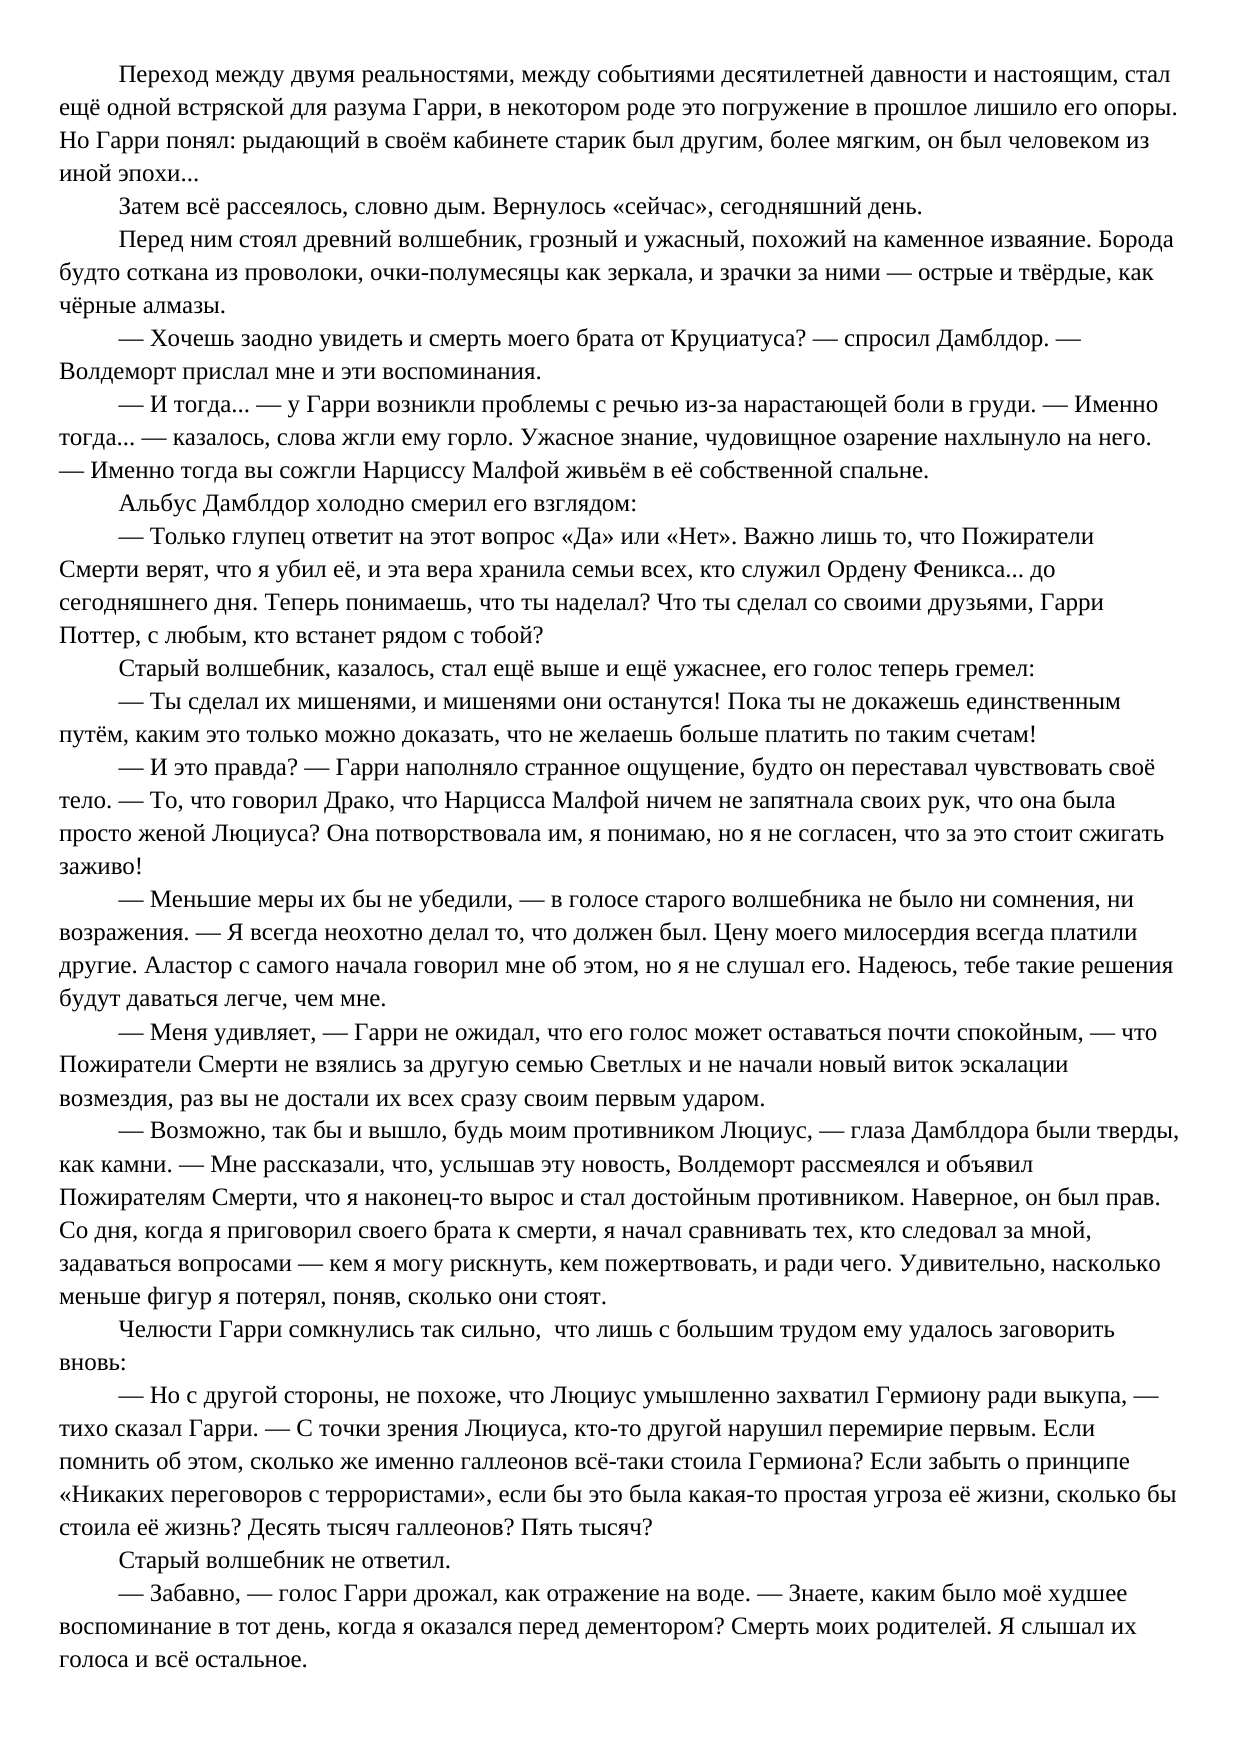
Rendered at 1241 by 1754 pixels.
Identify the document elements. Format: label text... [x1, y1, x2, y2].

text Старый волшебник, казалось, стал ещё выше и ещё ужаснее, его голос теперь гремел: [59, 653, 1181, 682]
text — И это правда? — Гарри наполняло странное ощущение, будто он переставал чувствовать своё тело. — То, что говорил Драко, что Нарцисса Малфой ничем не запятнала своих рук, что она была просто женой Люциуса? Она потворствовала им, я понимаю, но я не согласен, что за это стоит сжигать заживо! [59, 752, 1181, 880]
text — Но с другой стороны, не похоже, что Люциус умышленно захватил Гермиону ради выкупа, — тихо сказал Гарри. — С точки зрения Люциуса, кто-то другой нарушил перемирие первым. Если помнить об этом, сколько же именно галлеонов всё-таки стоила Гермиона? Если забыть о принципе «Никаких переговоров с террористами», если бы это была какая-то простая угроза её жизни, сколько бы стоила её жизнь? Десять тысяч галлеонов? Пять тысяч? [59, 1380, 1181, 1541]
text Старый волшебник не ответил. [59, 1545, 1181, 1574]
text — Меня удивляет, — Гарри не ожидал, что его голос может оставаться почти спокойным, — что Пожиратели Смерти не взялись за другую семью Светлых и не начали новый виток эскалации возмездия, раз вы не достали их всех сразу своим первым ударом. [59, 1017, 1181, 1111]
text — Меньшие меры их бы не убедили, — в голосе старого волшебника не было ни сомнения, ни возражения. — Я всегда неохотно делал то, что должен был. Цену моего милосердия всегда платили другие. Аластор с самого начала говорил мне об этом, но я не слушал его. Надеюсь, тебе такие решения будут даваться легче, чем мне. [59, 884, 1181, 1012]
text Челюсти Гарри сомкнулись так сильно, что лишь с большим трудом ему удалось заговорить вновь: [59, 1314, 1181, 1376]
text — И тогда... — у Гарри возникли проблемы с речью из-за нарастающей боли в груди. — Именно тогда... — казалось, слова жгли ему горло. Ужасное знание, чудовищное озарение нахлынуло на него. — Именно тогда вы сожгли Нарциссу Малфой живьём в её собственной спальне. [59, 389, 1181, 484]
text — Ты сделал их мишенями, и мишенями они останутся! Пока ты не докажешь единственным путём, каким это только можно доказать, что не желаешь больше платить по таким счетам! [59, 686, 1181, 748]
text — Возможно, так бы и вышло, будь моим противником Люциус, — глаза Дамблдора были тверды, как камни. — Мне рассказали, что, услышав эту новость, Волдеморт рассмеялся и объявил Пожирателям Смерти, что я наконец-то вырос и стал достойным противником. Наверное, он был прав. Со дня, когда я приговорил своего брата к смерти, я начал сравнивать тех, кто следовал за мной, задаваться вопросами — кем я могу рискнуть, кем пожертвовать, и ради чего. Удивительно, насколько меньше фигур я потерял, поняв, сколько они стоят. [59, 1116, 1181, 1309]
text — Забавно, — голос Гарри дрожал, как отражение на воде. — Знаете, каким было моё худшее воспоминание в тот день, когда я оказался перед дементором? Смерть моих родителей. Я слышал их голоса и всё остальное. [59, 1578, 1181, 1673]
text Альбус Дамблдор холодно смерил его взглядом: [59, 488, 1181, 517]
text Перед ним стоял древний волшебник, грозный и ужасный, похожий на каменное изваяние. Борода будто соткана из проволоки, очки-полумесяцы как зеркала, и зрачки за ними — острые и твёрдые, как чёрные алмазы. [59, 224, 1181, 319]
text Затем всё рассеялось, словно дым. Вернулось «сейчас», сегодняшний день. [59, 191, 1181, 220]
text — Только глупец ответит на этот вопрос «Да» или «Нет». Важно лишь то, что Пожиратели Смерти верят, что я убил её, и эта вера хранила семьи всех, кто служил Ордену Феникса... до сегодняшнего дня. Теперь понимаешь, что ты наделал? Что ты сделал со своими друзьями, Гарри Поттер, с любым, кто встанет рядом с тобой? [59, 521, 1181, 649]
text Переход между двумя реальностями, между событиями десятилетней давности и настоящим, стал ещё одной встряской для разума Гарри, в некотором роде это погружение в прошлое лишило его опоры. Но Гарри понял: рыдающий в своём кабинете старик был другим, более мягким, он был человеком из иной эпохи... [59, 59, 1181, 187]
text — Хочешь заодно увидеть и смерть моего брата от Круциатуса? — спросил Дамблдор. — Волдеморт прислал мне и эти воспоминания. [59, 323, 1181, 385]
